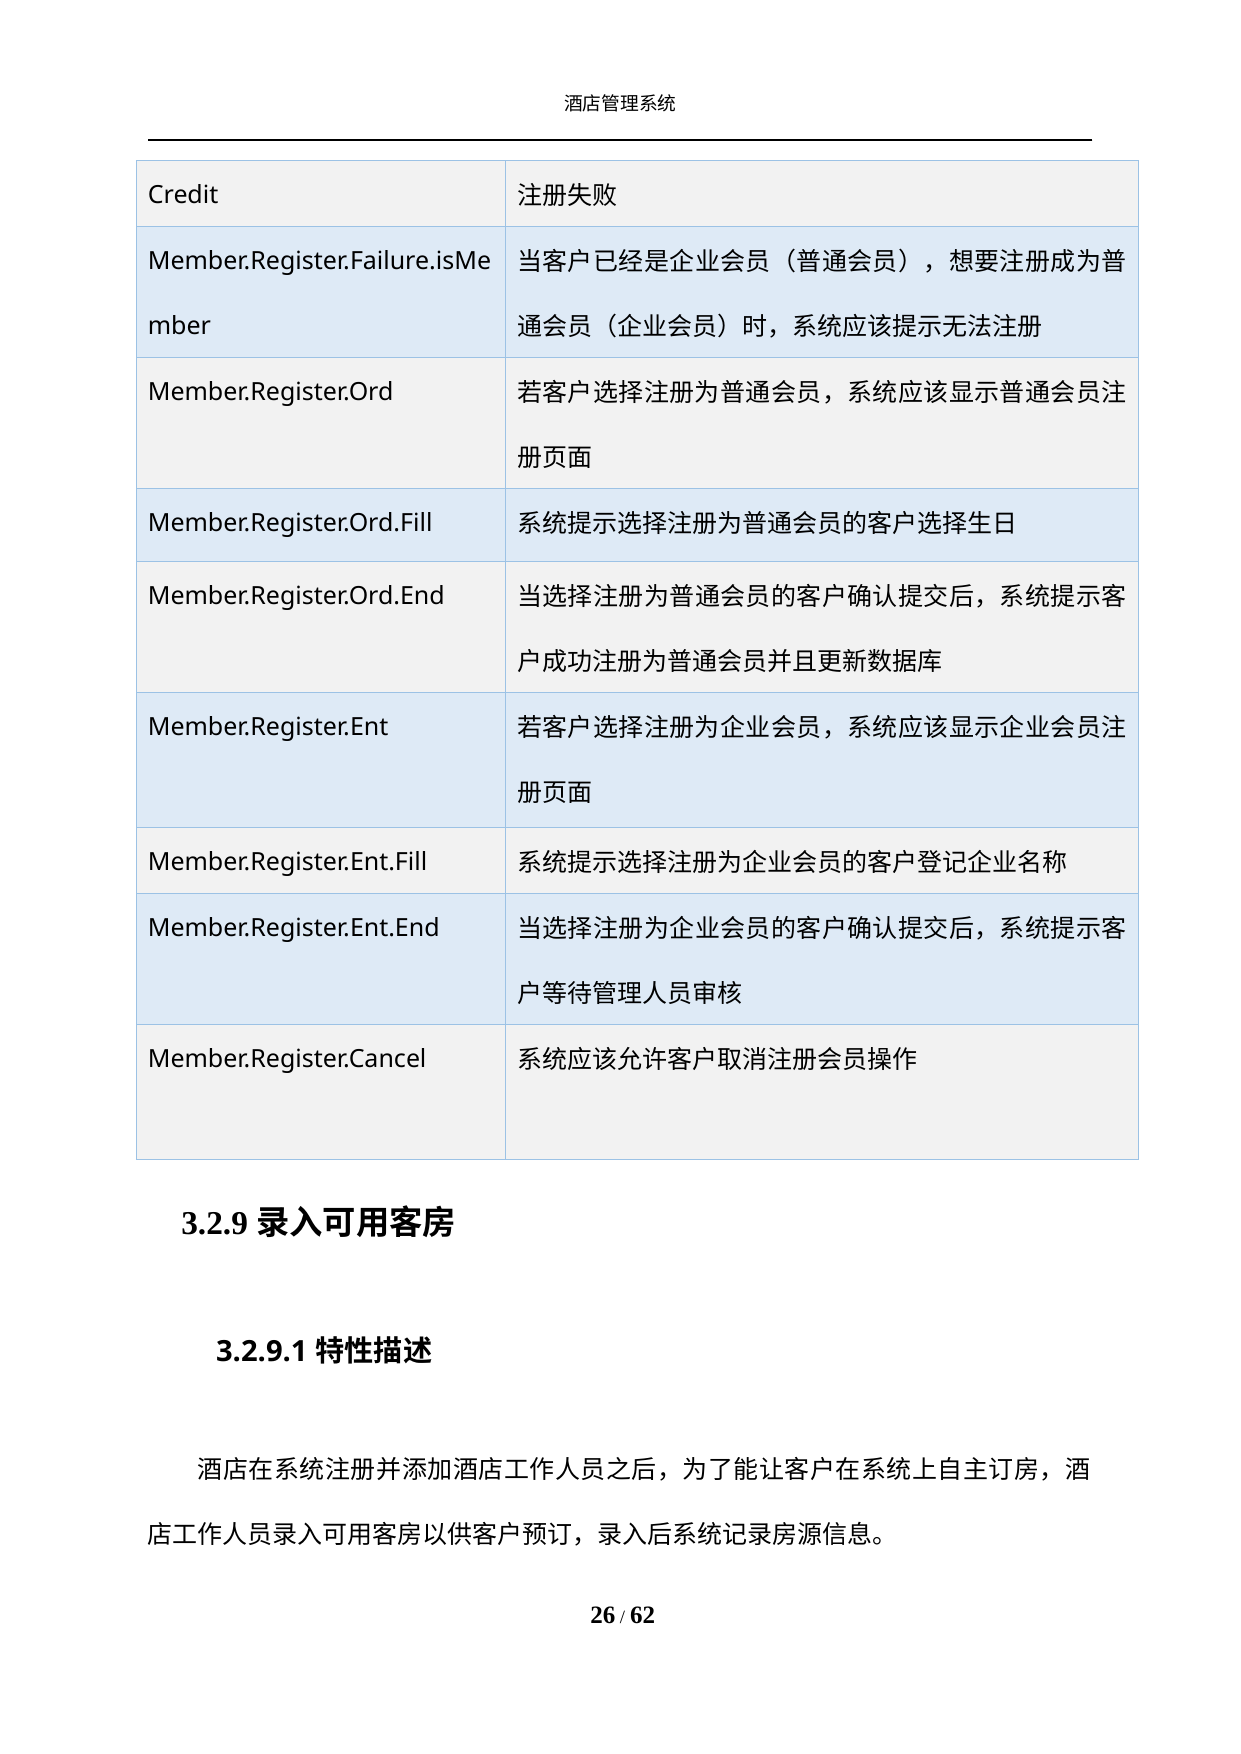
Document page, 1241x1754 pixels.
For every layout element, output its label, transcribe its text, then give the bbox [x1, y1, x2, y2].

table_cell Member.Register.Ent.End [137, 894, 505, 1024]
table_cell 当客户已经是企业会员（普通会员），想要注册成为普通会员（企业会员）时，系统应该提示无法注册 [506, 227, 1138, 357]
table_cell 当选择注册为企业会员的客户确认提交后，系统提示客户等待管理人员审核 [506, 894, 1138, 1024]
table_cell Member.Register.Ent.Fill [137, 828, 505, 893]
subtitle 3.2.9.1 特性描述 [148, 1317, 1092, 1382]
table_cell Member.Register.Ent [137, 693, 505, 827]
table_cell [506, 161, 1138, 226]
table_cell Member.Register.Cancel [137, 1025, 505, 1159]
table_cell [137, 161, 505, 226]
table_cell 当选择注册为普通会员的客户确认提交后，系统提示客户成功注册为普通会员并且更新数据库 [506, 562, 1138, 692]
table_cell 若客户选择注册为普通会员，系统应该显示普通会员注册页面 [506, 358, 1138, 488]
table_cell Member.Register.Ord.Fill [137, 489, 505, 561]
subtitle 3.2.9 录入可用客房 [148, 1187, 1092, 1252]
text 酒店在系统注册并添加酒店工作人员之后，为了能让客户在系统上自主订房，酒店工作人员录入可用客房以供客户预订，录入后系统记录房源信息。 [148, 1436, 1092, 1566]
table_cell 系统提示选择注册为普通会员的客户选择生日 [506, 489, 1138, 561]
table_cell Member.Register.Ord [137, 358, 505, 488]
table_cell 系统提示选择注册为企业会员的客户登记企业名称 [506, 828, 1138, 893]
table_cell Member.Register.Failure.isMember [137, 227, 505, 357]
table_cell 系统应该允许客户取消注册会员操作 [506, 1025, 1138, 1159]
table_cell Member.Register.Ord.End [137, 562, 505, 692]
table_cell 若客户选择注册为企业会员，系统应该显示企业会员注册页面 [506, 693, 1138, 827]
